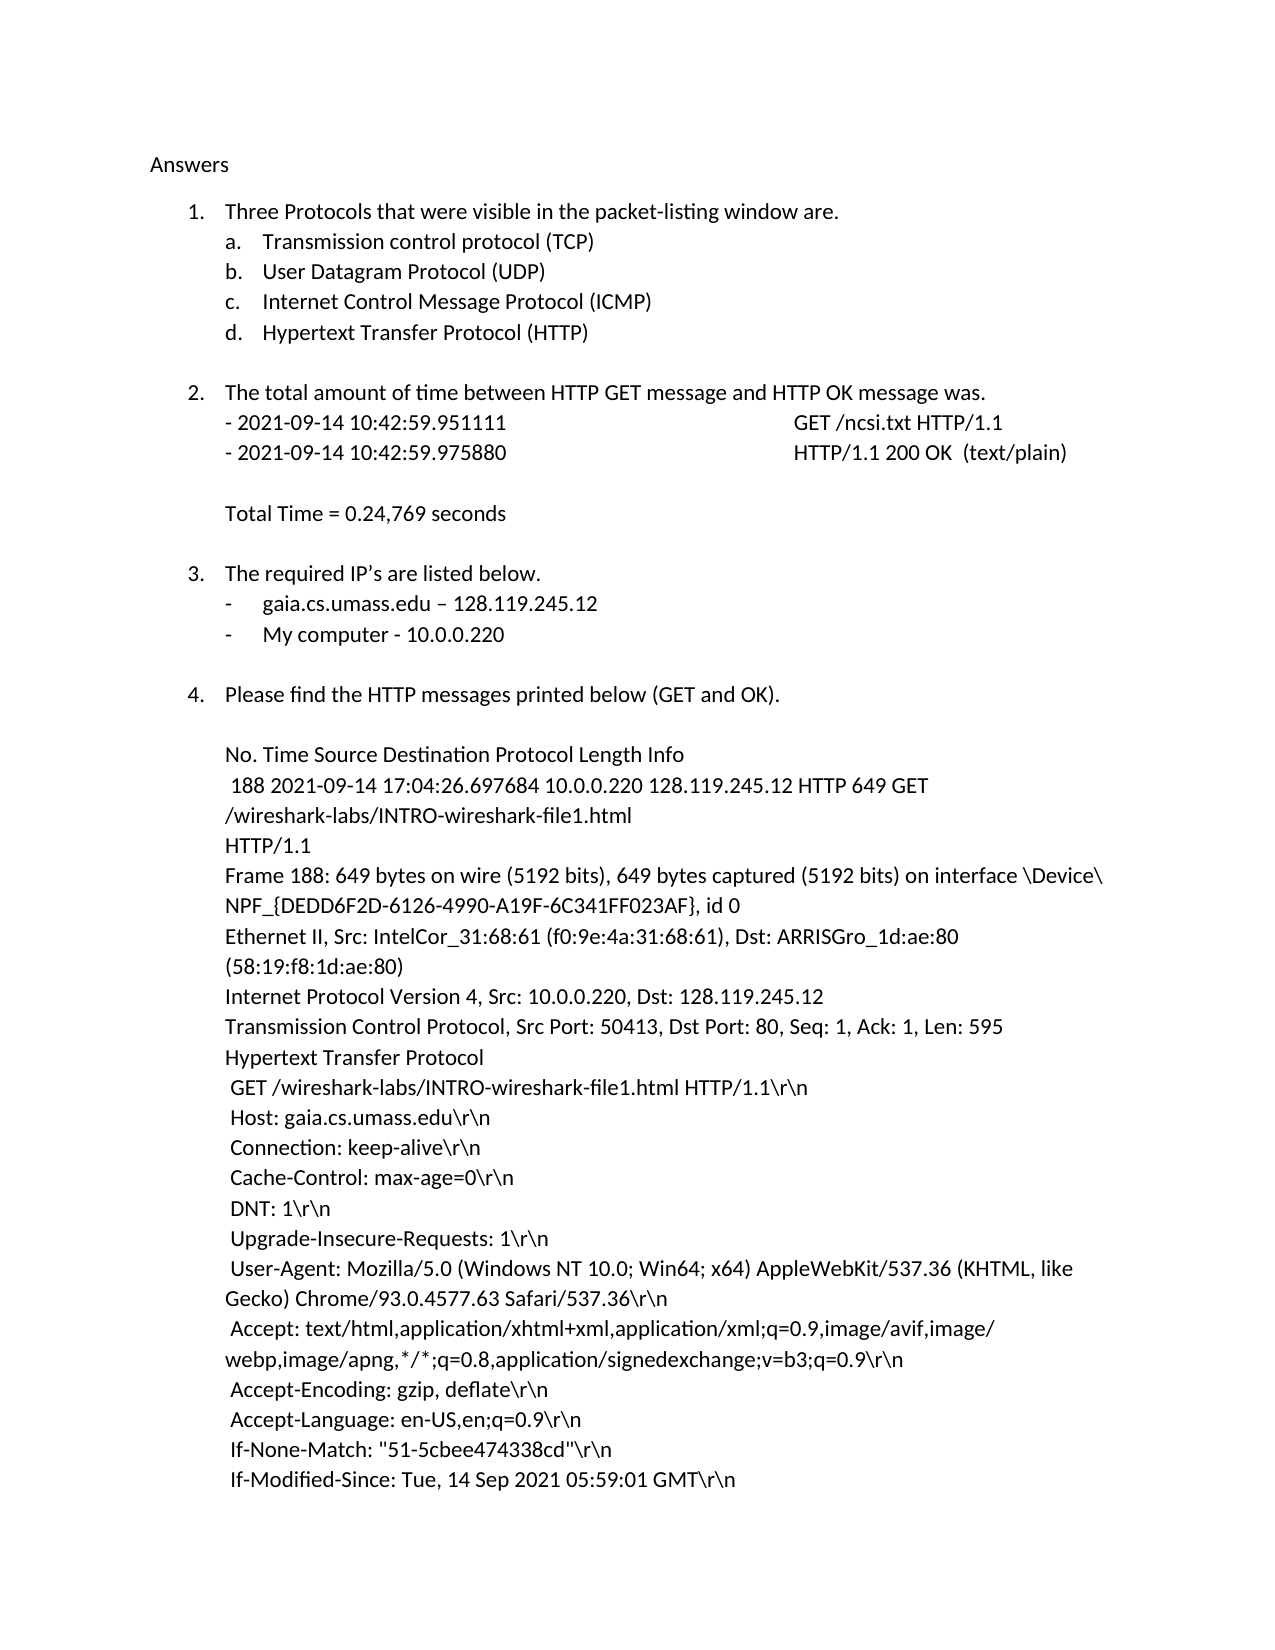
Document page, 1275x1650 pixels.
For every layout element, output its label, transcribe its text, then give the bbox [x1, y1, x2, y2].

list gaia.cs.umass.edu – 128.119.245.12 [225, 589, 1125, 618]
list Please find the HTTP messages printed below (GET and OK). [187, 680, 1125, 708]
list The required IP’s are listed below. [187, 559, 1125, 587]
list If-Modified-Since: Tue, 14 Sep 2021 05:59:01 GMT\r\n [225, 1466, 1125, 1494]
list The total amount of time between HTTP GET message and HTTP OK message was. [187, 378, 1125, 406]
list Ethernet II, Src: IntelCor_31:68:61 (f0:9e:4a:31:68:61), Dst: ARRISGro_1d:ae:80 (58:19:f8:1d:ae:80) [225, 922, 1125, 980]
list Host: gaia.cs.umass.edu\r\n [225, 1103, 1125, 1131]
list Three Protocols that were visible in the packet-listing window are. [187, 197, 1125, 225]
list No. Time Source Destination Protocol Length Info [225, 741, 1125, 769]
list DNT: 1\r\n [225, 1194, 1125, 1222]
list Upgrade-Insecure-Requests: 1\r\n [225, 1224, 1125, 1252]
list User-Agent: Mozilla/5.0 (Windows NT 10.0; Win64; x64) AppleWebKit/537.36 (KHTML, like Gecko) Chrome/93.0.4577.63 Safari/537.36\r\n [225, 1254, 1125, 1312]
list Frame 188: 649 bytes on wire (5192 bits), 649 bytes captured (5192 bits) on interface \Device\NPF_{DEDD6F2D-6126-4990-A19F-6C341FF023AF}, id 0 [225, 861, 1125, 920]
list Internet Control Message Protocol (ICMP) [225, 287, 1125, 316]
list Connection: keep-alive\r\n [225, 1133, 1125, 1161]
list Accept-Encoding: gzip, deflate\r\n [225, 1375, 1125, 1403]
list Hypertext Transfer Protocol (HTTP) [225, 318, 1125, 346]
list HTTP/1.1 [225, 831, 1125, 859]
text Answers [150, 150, 1125, 178]
list If-None-Match: "51-5cbee474338cd"\r\n [225, 1435, 1125, 1463]
list GET /wireshark-labs/INTRO-wireshark-file1.html HTTP/1.1\r\n [225, 1073, 1125, 1101]
list Accept-Language: en-US,en;q=0.9\r\n [225, 1405, 1125, 1433]
list Transmission Control Protocol, Src Port: 50413, Dst Port: 80, Seq: 1, Ack: 1, Len: 595 [225, 1012, 1125, 1041]
list Transmission control protocol (TCP) [225, 227, 1125, 255]
list My computer - 10.0.0.220 [225, 620, 1125, 648]
list - 2021-09-14 10:42:59.951111 GET /ncsi.txt HTTP/1.1 [225, 408, 1125, 436]
list 188 2021-09-14 17:04:26.697684 10.0.0.220 128.119.245.12 HTTP 649 GET /wireshark-labs/INTRO-wireshark-file1.html [225, 771, 1125, 829]
list Cache-Control: max-age=0\r\n [225, 1163, 1125, 1192]
list User Datagram Protocol (UDP) [225, 257, 1125, 285]
list Hypertext Transfer Protocol [225, 1043, 1125, 1071]
list Accept: text/html,application/xhtml+xml,application/xml;q=0.9,image/avif,image/webp,image/apng,*/*;q=0.8,application/signedexchange;v=b3;q=0.9\r\n [225, 1314, 1125, 1373]
list Total Time = 0.24,769 seconds [225, 499, 1125, 527]
list Internet Protocol Version 4, Src: 10.0.0.220, Dst: 128.119.245.12 [225, 982, 1125, 1010]
list - 2021-09-14 10:42:59.975880 HTTP/1.1 200 OK (text/plain) [225, 438, 1125, 467]
